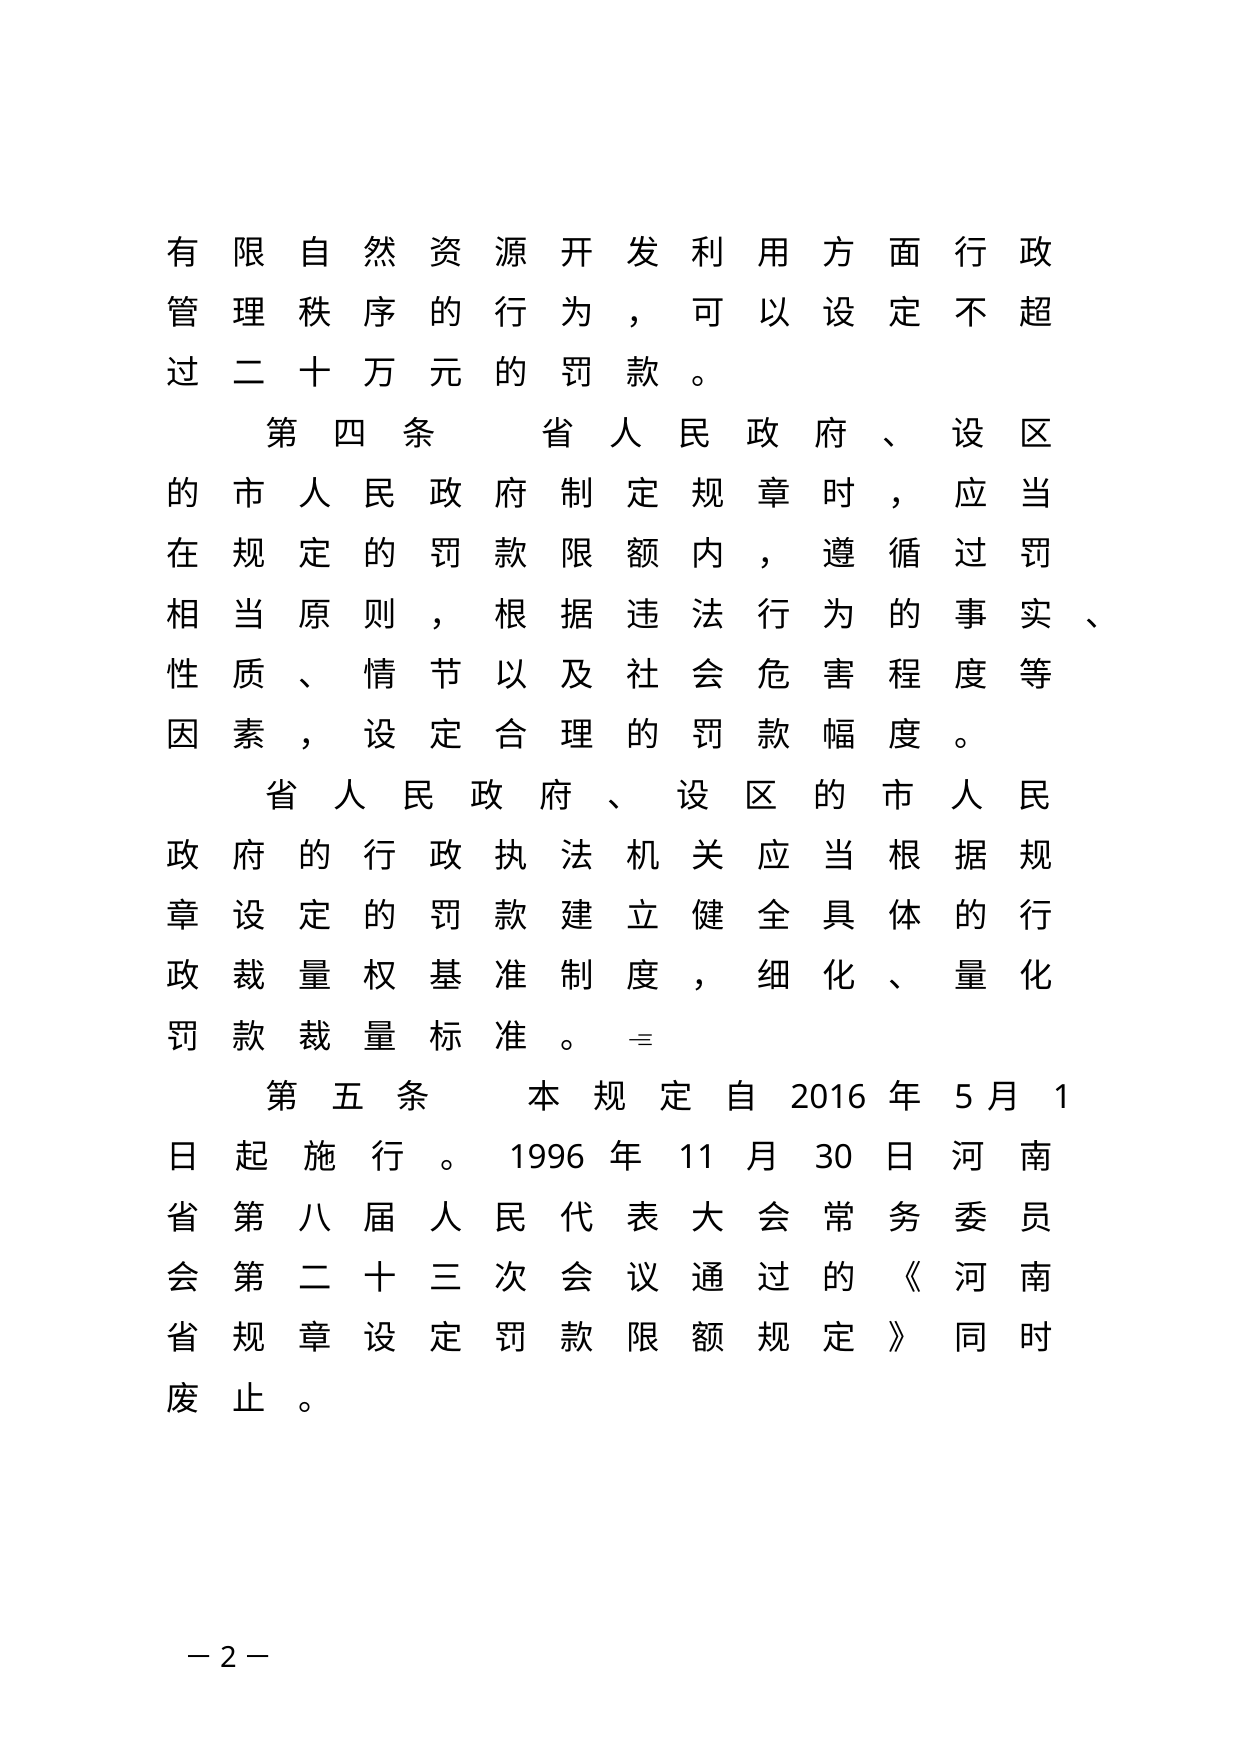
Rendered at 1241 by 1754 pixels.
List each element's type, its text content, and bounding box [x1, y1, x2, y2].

text 第五条 本规定自2016年5月1日起施行。1996年11月30日河南省第八届人民代表大会常务委员会第二十三次会议通过的《河南省规章设定罚款限额规定》同时废止。 [167, 1064, 1085, 1426]
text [167, 219, 1085, 400]
text 第四条 省人民政府、设区的市人民政府制定规章时，应当在规定的罚款限额内，遵循过罚相当原则，根据违法行为的事实、性质、情节以及社会危害程度等因素，设定合理的罚款幅度。 [167, 400, 1085, 762]
text 省人民政府、设区的市人民政府的行政执法机关应当根据规章设定的罚款建立健全具体的行政裁量权基准制度，细化、量化罚款裁量标准。 [167, 762, 1085, 1064]
